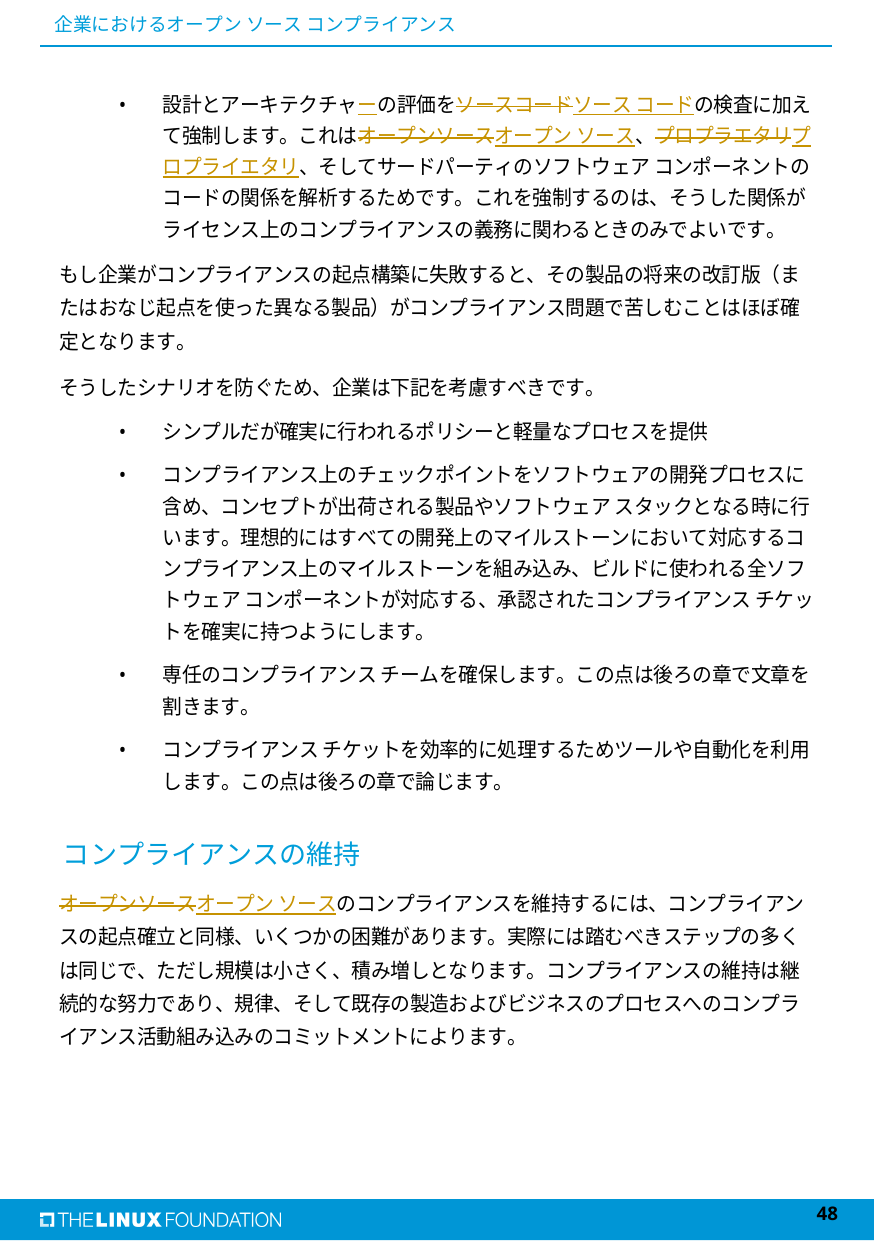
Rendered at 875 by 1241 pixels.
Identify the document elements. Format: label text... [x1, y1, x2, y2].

picture [118, 1213, 129, 1226]
picture [133, 1213, 144, 1226]
text 専任のコンプライアンス チームを確保します。この点は後ろの章で文章を割きます。 [119, 658, 815, 720]
text そうしたシナリオを防ぐため、企業は下記を考慮すべきです。 [59, 368, 815, 402]
text のコンプライアンスを維持するには、コンプライアンスの起点確立と同様、いくつかの困難があります。実際には踏むべきステップの多くは同じで、ただし規模は小さく、積み増しとなります。コンプライアンスの維持は継続的な努力であり、規律、そして既存の製造およびビジネスのプロセスへのコンプライアンス活動組み込みのコミットメントによります。 [59, 885, 815, 1051]
picture [97, 1213, 106, 1226]
text コンプライアンス チケットを効率的に処理するためツールや自動化を利用します。この点は後ろの章で論じます。 [119, 733, 815, 795]
text もし企業がコンプライアンスの起点構築に失敗すると、その製品の将来の改訂版（またはおなじ起点を使った異なる製品）がコンプライアンス問題で苦しむことはほぼ確定となります。 [59, 256, 815, 356]
text コンプライアンス上のチェックポイントをソフトウェアの開発プロセスに含め、コンセプトが出荷される製品やソフトウェア スタックとなる時に行います。理想的にはすべての開発上のマイルストーンにおいて対応するコンプライアンス上のマイルストーンを組み込み、ビルドに使われる全ソフトウェア コンポーネントが対応する、承認されたコンプライアンス チケットを確実に持つようにします。 [119, 458, 815, 645]
picture [41, 1213, 54, 1226]
text シンプルだが確実に行われるポリシーと軽量なプロセスを提供 [119, 414, 815, 445]
subtitle コンプライアンスの維持 [63, 833, 815, 872]
picture [41, 1219, 48, 1226]
picture [149, 1213, 159, 1226]
text 設計とアーキテクチャの評価をの検査に加えて強制します。これは、、そしてサードパーティのソフトウェア コンポーネントのコードの関係を解析するためです。これを強制するのは、そうした関係がライセンス上のコンプライアンスの義務に関わるときのみでよいです。 [119, 87, 815, 243]
